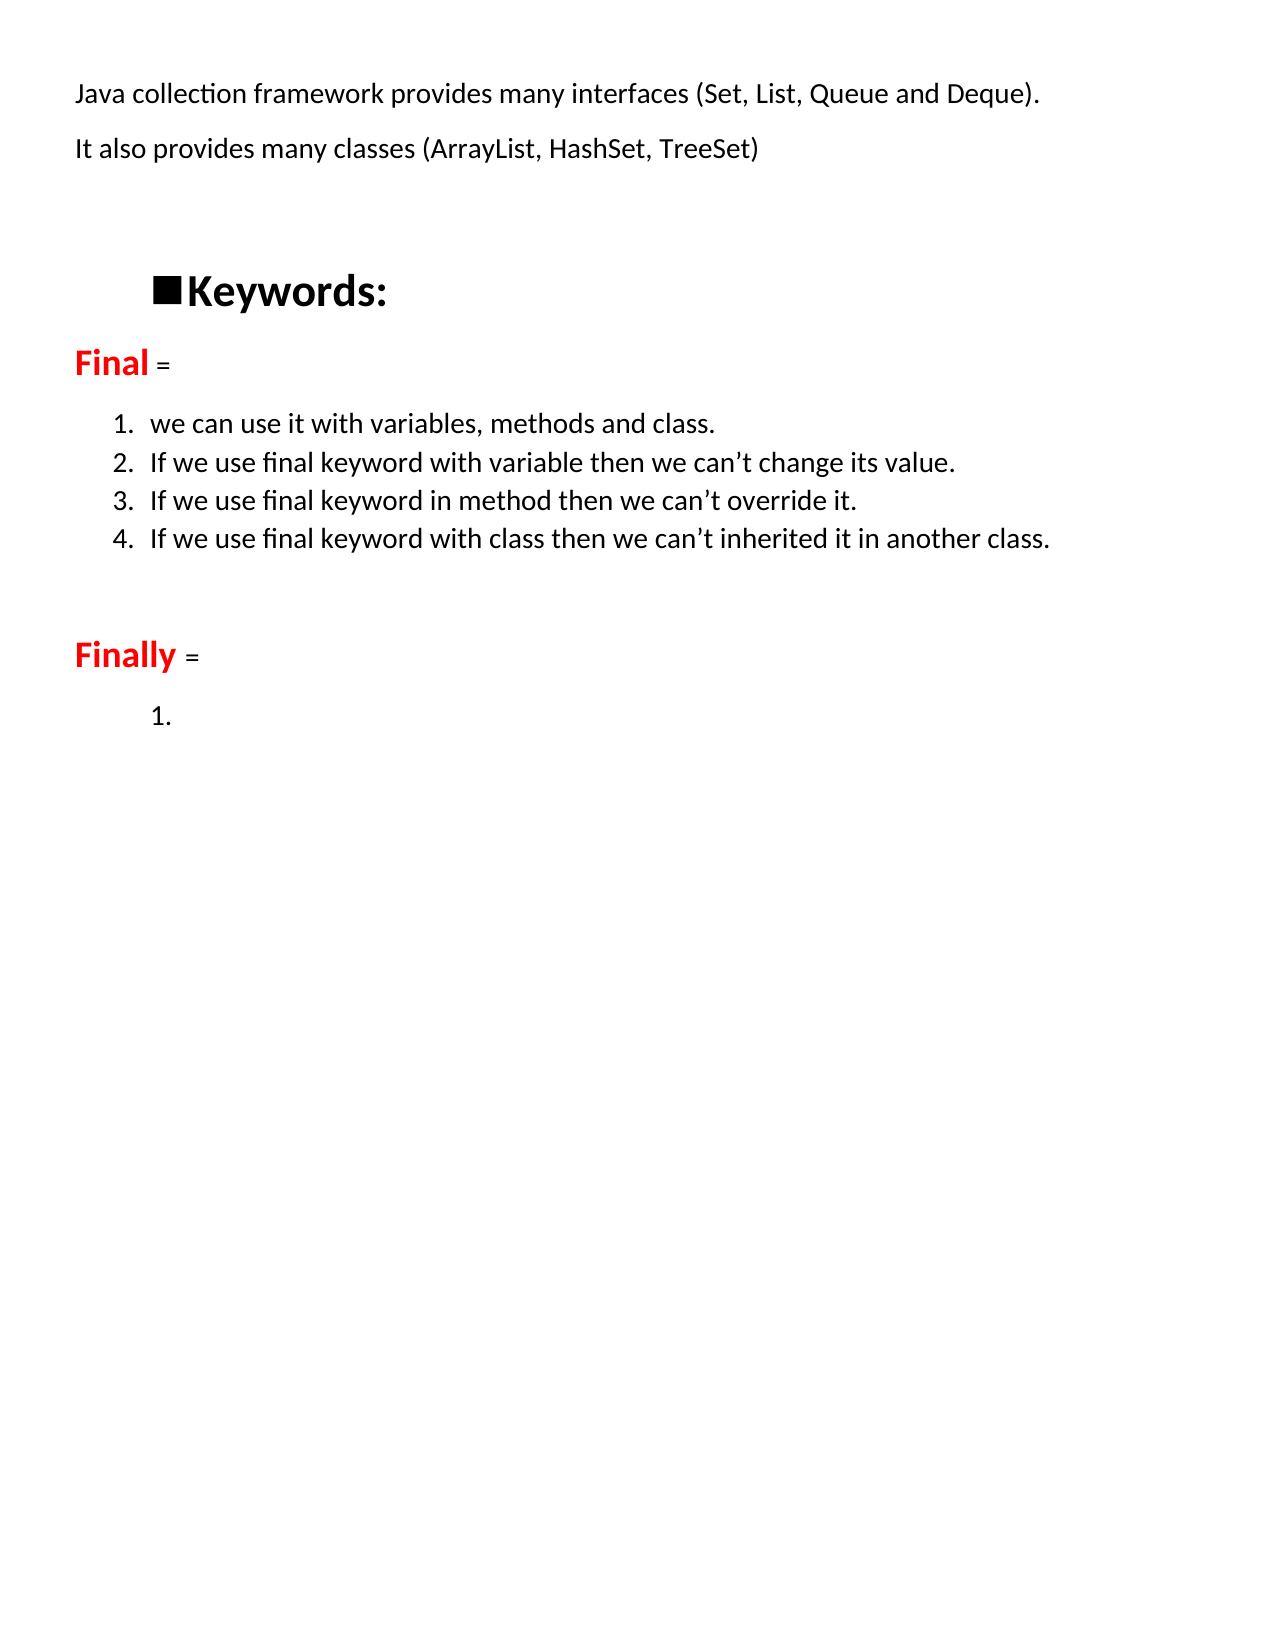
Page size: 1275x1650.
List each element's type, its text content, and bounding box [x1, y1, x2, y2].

list If we use final keyword with variable then we can’t change its value. [112, 444, 1200, 479]
list If we use final keyword in method then we can’t override it. [112, 482, 1200, 518]
text Final = [75, 339, 1200, 385]
list Keywords: [150, 262, 1200, 318]
text It also provides many classes (ArrayList, HashSet, TreeSet) [75, 130, 1200, 166]
text Finally = [75, 631, 1200, 677]
text Java collection framework provides many interfaces (Set, List, Queue and Deque). [75, 75, 1200, 111]
list we can use it with variables, methods and class. [112, 405, 1200, 441]
list If we use final keyword with class then we can’t inherited it in another class. [112, 521, 1200, 556]
